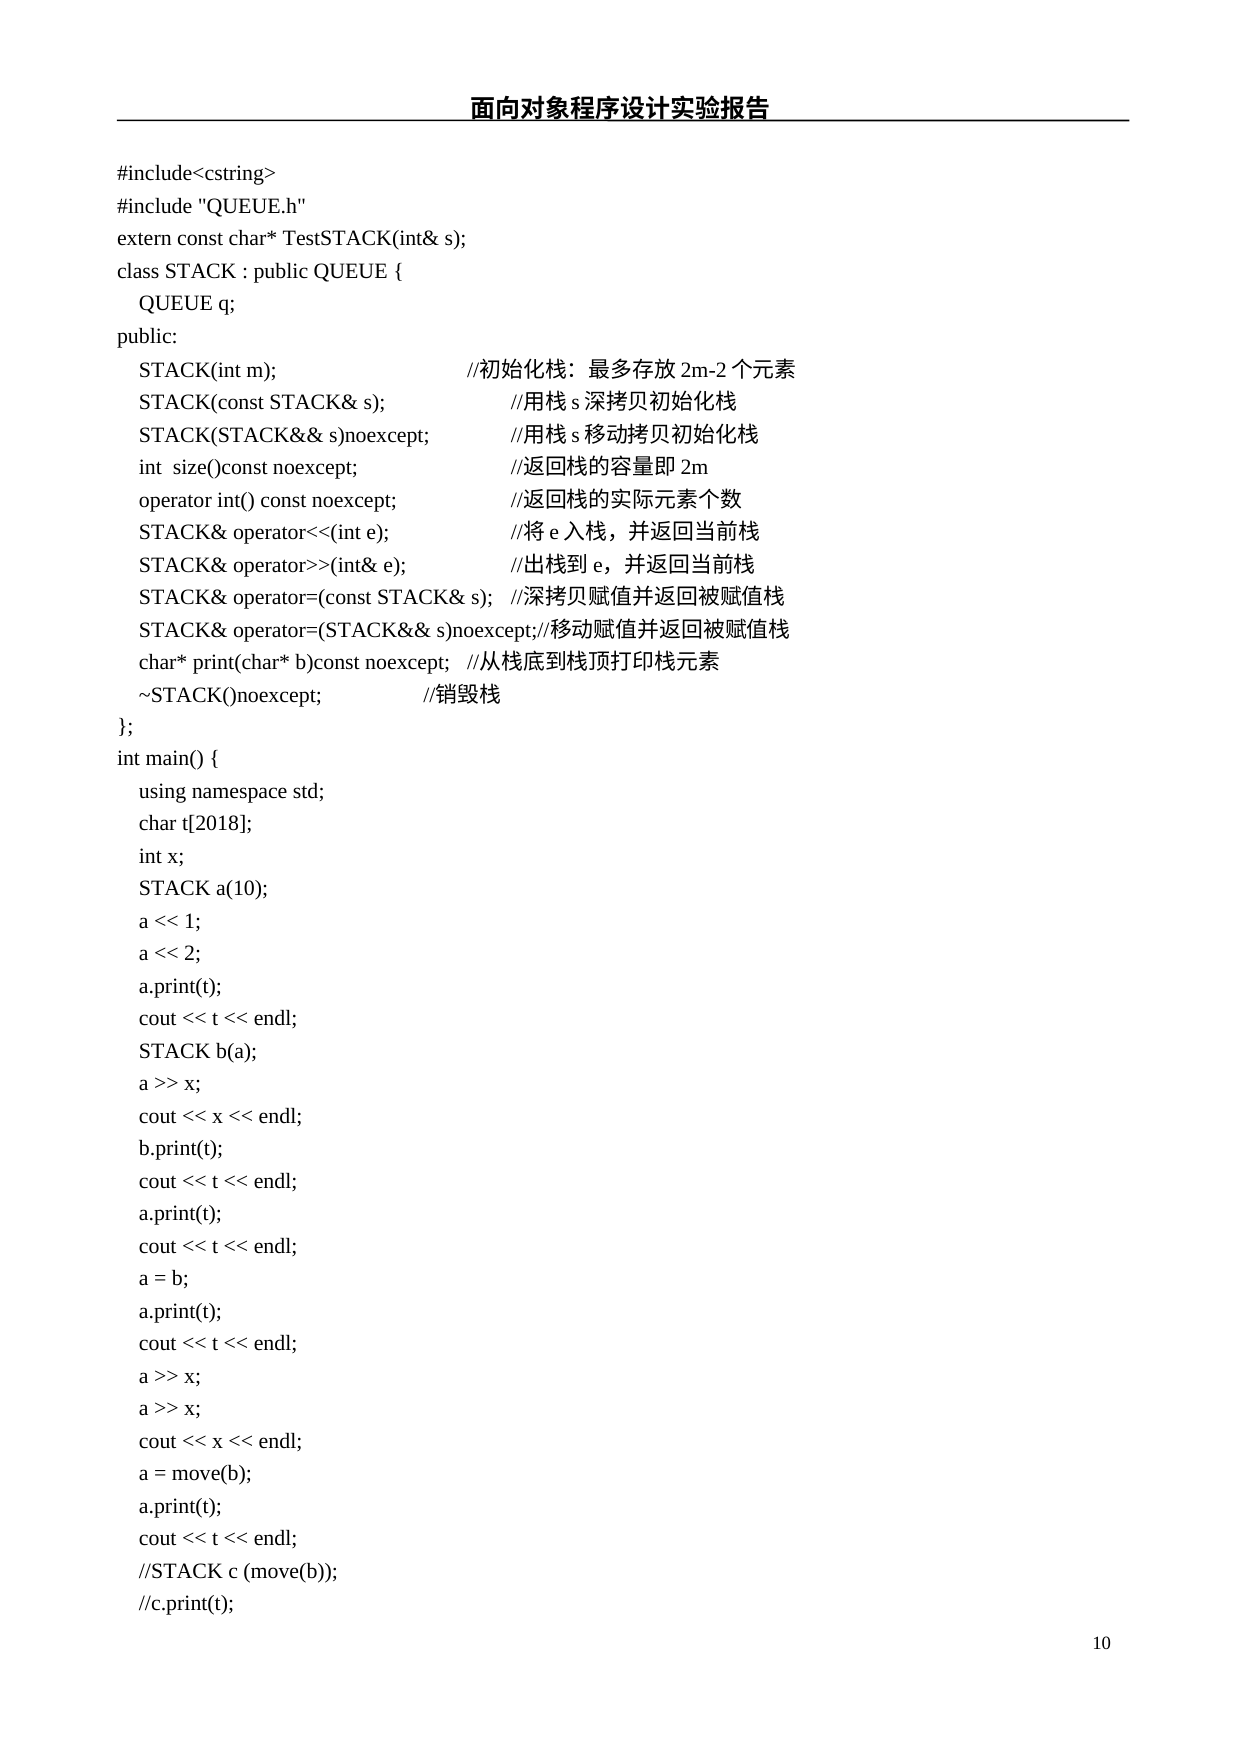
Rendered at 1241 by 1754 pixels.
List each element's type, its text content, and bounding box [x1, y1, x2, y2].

text STACK& operator>>(int& e); //出栈到e，并返回当前栈 [117, 546, 1123, 579]
text a.print(t); [117, 1489, 1123, 1521]
text a << 2; [117, 936, 1123, 969]
text cout << x << endl; [117, 1099, 1123, 1131]
text //STACK c (move(b)); [117, 1554, 1123, 1586]
text char t[2018]; [117, 806, 1123, 839]
text int x; [117, 839, 1123, 871]
text #include<cstring> [117, 156, 1123, 189]
text cout << x << endl; [117, 1424, 1123, 1456]
text a >> x; [117, 1066, 1123, 1099]
text a >> x; [117, 1359, 1123, 1391]
text #include "QUEUE.h" [117, 189, 1123, 221]
text STACK(STACK&& s)noexcept; //用栈s移动拷贝初始化栈 [117, 416, 1123, 449]
text STACK& operator=(STACK&& s)noexcept;//移动赋值并返回被赋值栈 [117, 611, 1123, 644]
text STACK(const STACK& s); //用栈s深拷贝初始化栈 [117, 384, 1123, 416]
text operator int() const noexcept; //返回栈的实际元素个数 [117, 481, 1123, 514]
text a.print(t); [117, 969, 1123, 1001]
text int main() { [117, 741, 1123, 774]
text a.print(t); [117, 1196, 1123, 1229]
text STACK& operator=(const STACK& s); //深拷贝赋值并返回被赋值栈 [117, 579, 1123, 611]
text ~STACK()noexcept; //销毁栈 [117, 676, 1123, 709]
text extern const char* TestSTACK(int& s); [117, 221, 1123, 254]
text QUEUE q; [117, 286, 1123, 319]
text STACK b(a); [117, 1034, 1123, 1066]
text cout << t << endl; [117, 1521, 1123, 1554]
text }; [117, 709, 1123, 741]
text cout << t << endl; [117, 1164, 1123, 1196]
text a = b; [117, 1261, 1123, 1294]
text a = move(b); [117, 1456, 1123, 1489]
text b.print(t); [117, 1131, 1123, 1164]
text cout << t << endl; [117, 1229, 1123, 1261]
text char* print(char* b)const noexcept; //从栈底到栈顶打印栈元素 [117, 644, 1123, 676]
text STACK a(10); [117, 871, 1123, 904]
text STACK& operator<<(int e); //将e入栈，并返回当前栈 [117, 514, 1123, 546]
text class STACK : public QUEUE { [117, 254, 1123, 286]
text using namespace std; [117, 774, 1123, 806]
text a >> x; [117, 1391, 1123, 1424]
text STACK(int m); //初始化栈：最多存放2m-2个元素 [117, 351, 1123, 384]
text public: [117, 319, 1123, 351]
text cout << t << endl; [117, 1001, 1123, 1034]
text a.print(t); [117, 1294, 1123, 1326]
text int size()const noexcept; //返回栈的容量即2m [117, 449, 1123, 481]
text cout << t << endl; [117, 1326, 1123, 1359]
text //c.print(t); [117, 1586, 1123, 1619]
text a << 1; [117, 904, 1123, 936]
